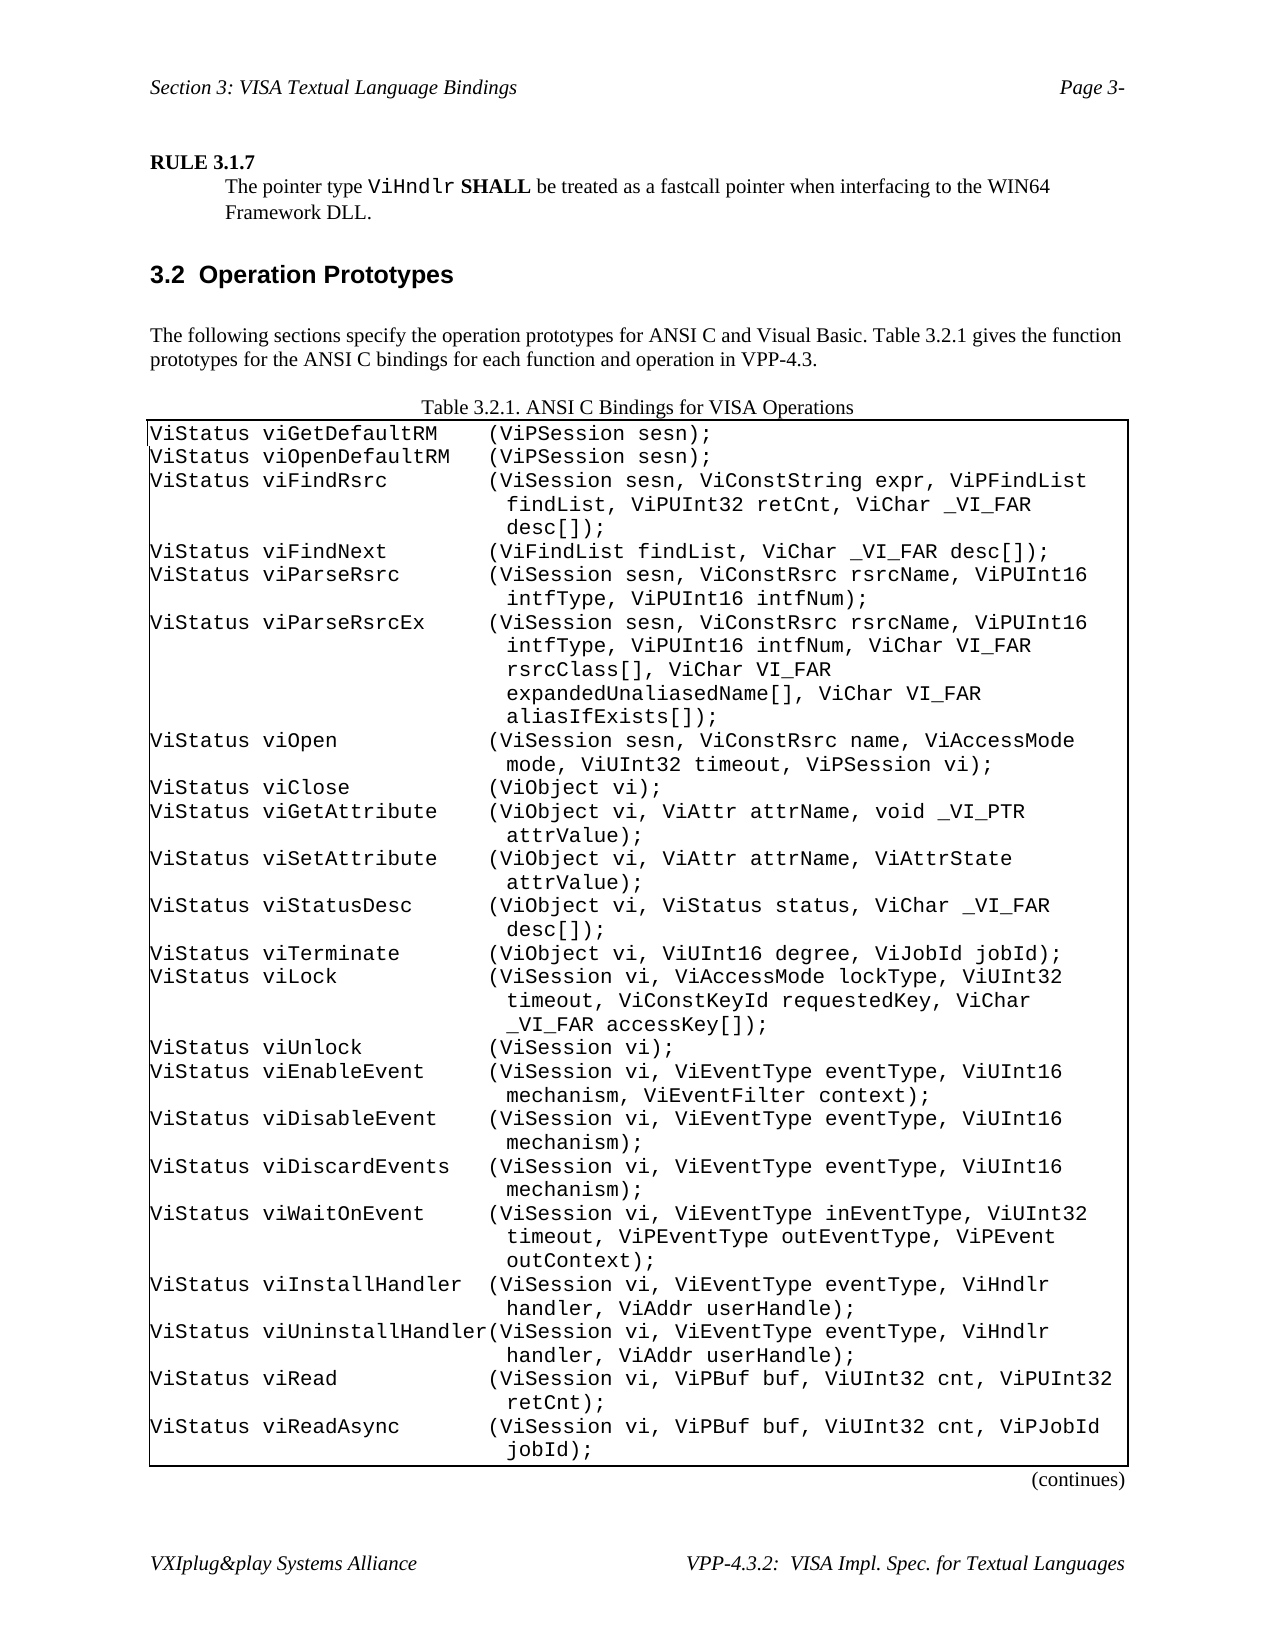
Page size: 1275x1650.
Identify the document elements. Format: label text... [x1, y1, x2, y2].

text ViStatus viStatusDesc (ViObject vi, ViStatus status, ViChar _VI_FAR desc[]); [150, 896, 1125, 943]
text ViStatus viLock (ViSession vi, ViAccessMode lockType, ViUInt32 timeout, ViConstKeyId requestedKey, ViChar _VI_FAR accessKey[]); [150, 966, 1125, 1037]
text ViStatus viRead (ViSession vi, ViPBuf buf, ViUInt32 cnt, ViPUInt32 retCnt); [150, 1368, 1125, 1416]
text ViStatus viReadAsync (ViSession vi, ViPBuf buf, ViUInt32 cnt, ViPJobId jobId); [150, 1416, 1127, 1465]
text ViStatus viTerminate (ViObject vi, ViUInt16 degree, ViJobId jobId); [150, 943, 1125, 966]
text ViStatus viDiscardEvents (ViSession vi, ViEventType eventType, ViUInt16 mechanism); [150, 1156, 1125, 1203]
text ViStatus viOpen (ViSession sesn, ViConstRsrc name, ViAccessMode mode, ViUInt32 timeout, ViPSession vi); [150, 730, 1125, 777]
text RULE 3.1.7 [150, 150, 1125, 174]
text ViStatus viGetDefaultRM (ViPSession sesn); [148, 421, 1127, 446]
text ViStatus viParseRsrc (ViSession sesn, ViConstRsrc rsrcName, ViPUInt16 intfType, ViPUInt16 intfNum); [150, 564, 1125, 612]
text The pointer type ViHndlr SHALL be treated as a fastcall pointer when interfacing to the WIN64 Framework DLL. [225, 174, 1125, 224]
text ViStatus viEnableEvent (ViSession vi, ViEventType eventType, ViUInt16 mechanism, ViEventFilter context); [150, 1061, 1125, 1108]
text ViStatus viWaitOnEvent (ViSession vi, ViEventType inEventType, ViUInt32 timeout, ViPEventType outEventType, ViPEvent outContext); [150, 1203, 1125, 1274]
text ViStatus viOpenDefaultRM (ViPSession sesn); [150, 446, 1125, 470]
text ViStatus viUninstallHandler(ViSession vi, ViEventType eventType, ViHndlr handler, ViAddr userHandle); [150, 1321, 1125, 1368]
subtitle Operation Prototypes [150, 260, 1125, 289]
text ViStatus viUnlock (ViSession vi); [150, 1037, 1125, 1061]
text ViStatus viFindNext (ViFindList findList, ViChar _VI_FAR desc[]); [150, 541, 1125, 564]
text ViStatus viSetAttribute (ViObject vi, ViAttr attrName, ViAttrState attrValue); [150, 848, 1125, 896]
text ViStatus viGetAttribute (ViObject vi, ViAttr attrName, void _VI_PTR attrValue); [150, 801, 1125, 848]
text ViStatus viInstallHandler (ViSession vi, ViEventType eventType, ViHndlr handler, ViAddr userHandle); [150, 1274, 1125, 1321]
text (continues) [150, 1467, 1125, 1491]
text ViStatus viDisableEvent (ViSession vi, ViEventType eventType, ViUInt16 mechanism); [150, 1108, 1125, 1156]
text ViStatus viClose (ViObject vi); [150, 777, 1125, 801]
text The following sections specify the operation prototypes for ANSI C and Visual Basic. Table 3.2.1 gives the function prototypes for the ANSI C bindings for each function and operation in VPP-4.3. [150, 323, 1125, 371]
text Table 3.2.1. ANSI C Bindings for VISA Operations [150, 395, 1125, 419]
text ViStatus viParseRsrcEx (ViSession sesn, ViConstRsrc rsrcName, ViPUInt16 intfType, ViPUInt16 intfNum, ViChar VI_FAR rsrcClass[], ViChar VI_FAR expandedUnaliasedName[], ViChar VI_FAR aliasIfExists[]); [150, 612, 1125, 730]
text ViStatus viFindRsrc (ViSession sesn, ViConstString expr, ViPFindList findList, ViPUInt32 retCnt, ViChar _VI_FAR desc[]); [150, 470, 1125, 541]
